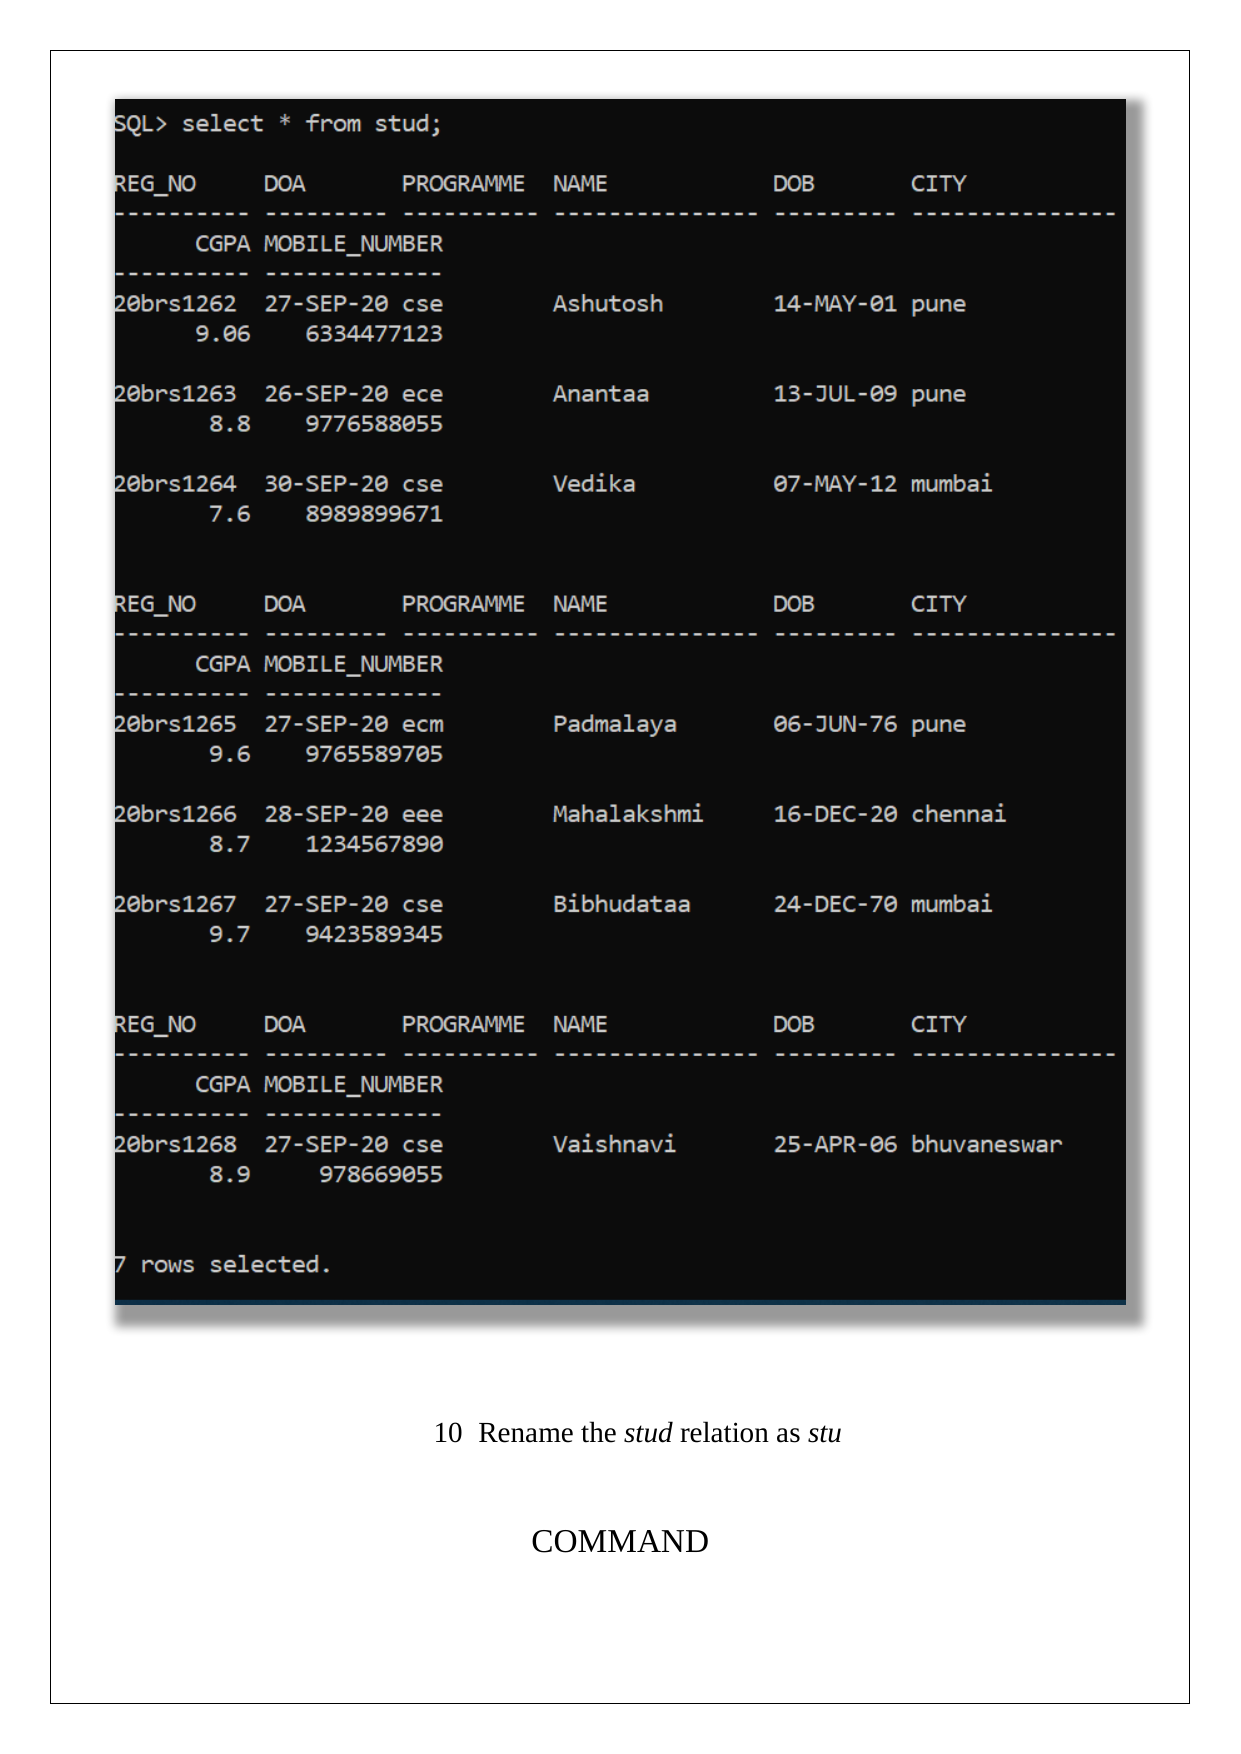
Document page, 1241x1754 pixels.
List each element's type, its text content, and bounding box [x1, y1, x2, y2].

picture [115, 99, 1126, 1305]
list Rename the stud relation as stu [112, 1415, 1165, 1448]
text COMMAND [75, 1521, 1165, 1560]
